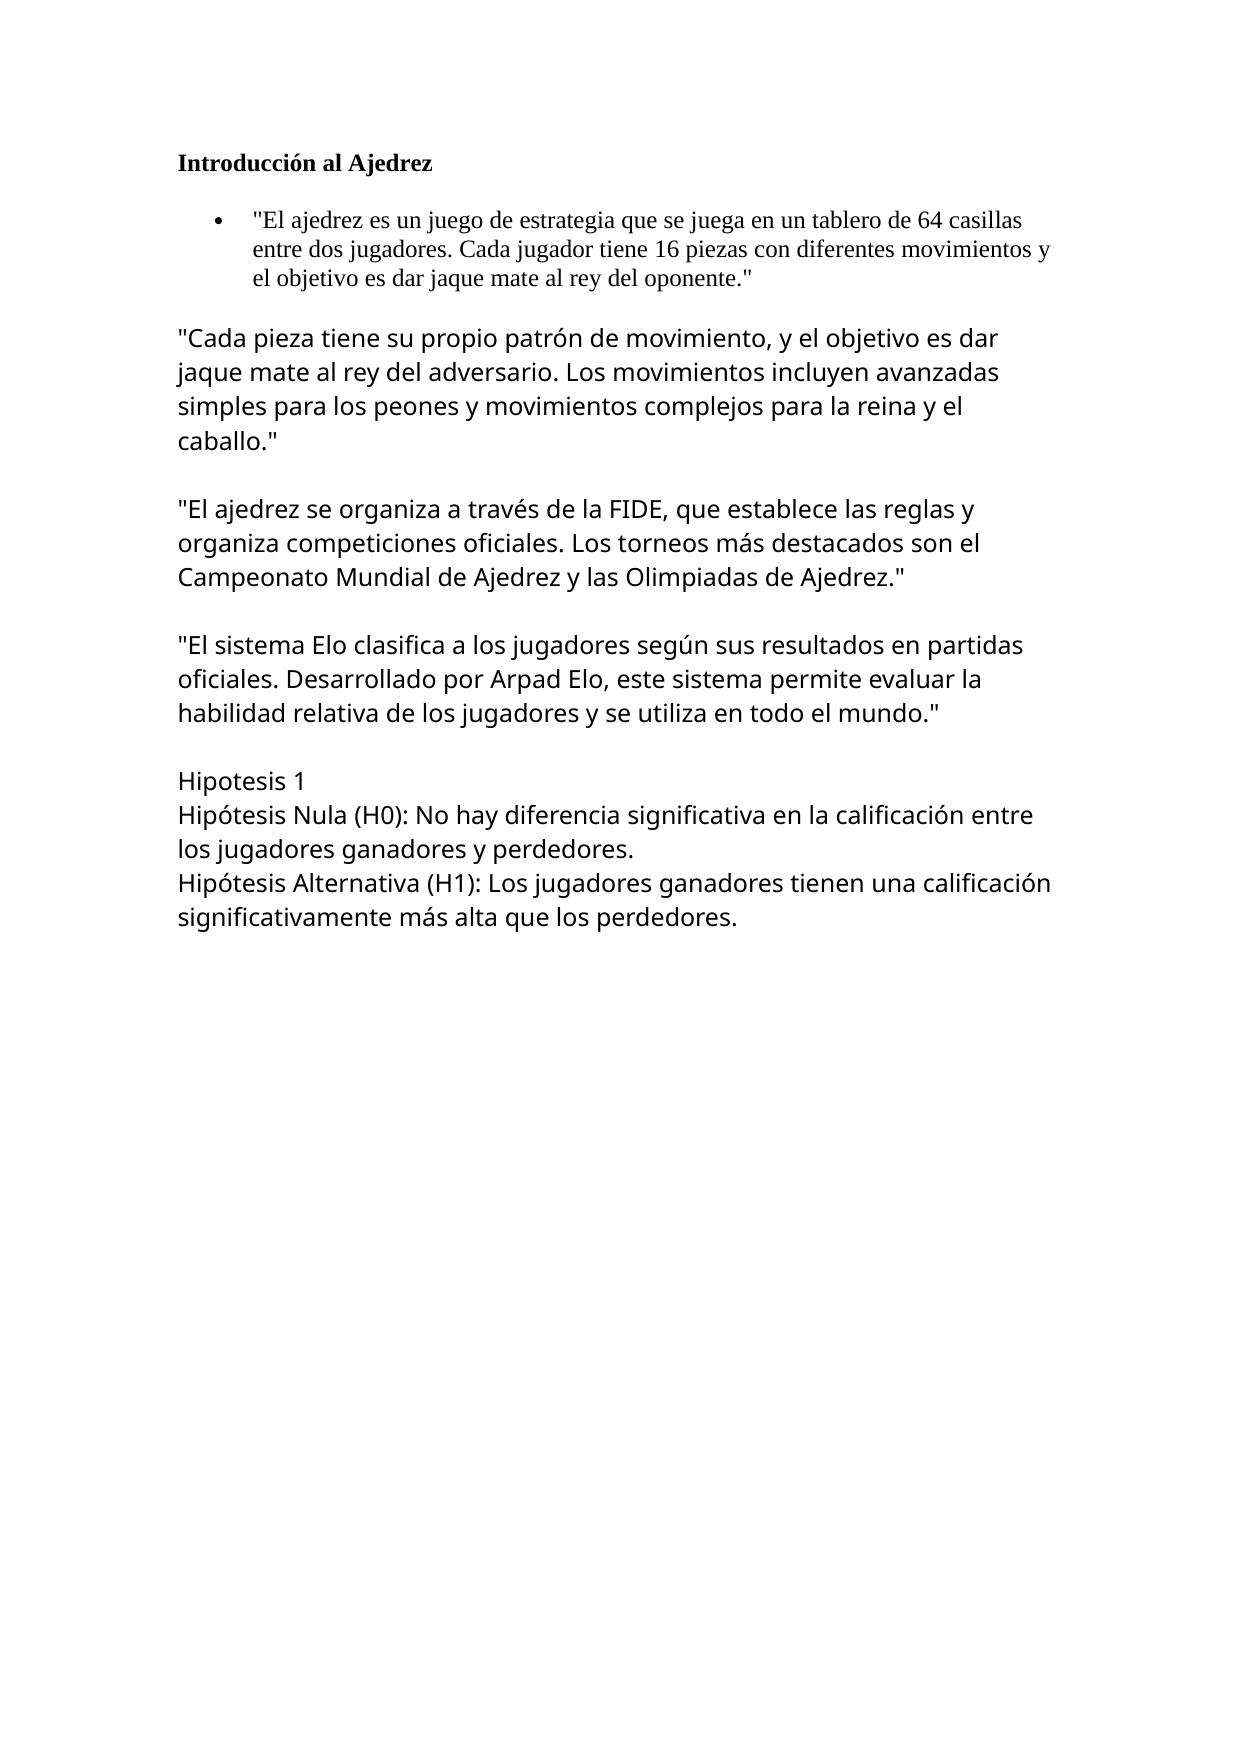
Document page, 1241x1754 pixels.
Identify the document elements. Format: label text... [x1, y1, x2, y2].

text Hipótesis Alternativa (H1): Los jugadores ganadores tienen una calificación significativamente más alta que los perdedores. [177, 866, 1063, 934]
text "Cada pieza tiene su propio patrón de movimiento, y el objetivo es dar jaque mate al rey del adversario. Los movimientos incluyen avanzadas simples para los peones y movimientos complejos para la reina y el caballo." [177, 321, 1063, 457]
text "El sistema Elo clasifica a los jugadores según sus resultados en partidas oficiales. Desarrollado por Arpad Elo, este sistema permite evaluar la habilidad relativa de los jugadores y se utiliza en todo el mundo." [177, 627, 1063, 730]
list "El ajedrez es un juego de estrategia que se juega en un tablero de 64 casillas entre dos jugadores. Cada jugador tiene 16 piezas con diferentes movimientos y el objetivo es dar jaque mate al rey del oponente." [215, 206, 1063, 292]
text Hipotesis 1 [177, 764, 1063, 798]
text Hipótesis Nula (H0): No hay diferencia significativa en la calificación entre los jugadores ganadores y perdedores. [177, 798, 1063, 866]
text "El ajedrez se organiza a través de la FIDE, que establece las reglas y organiza competiciones oficiales. Los torneos más destacados son el Campeonato Mundial de Ajedrez y las Olimpiadas de Ajedrez." [177, 491, 1063, 593]
text Introducción al Ajedrez [177, 148, 1063, 176]
